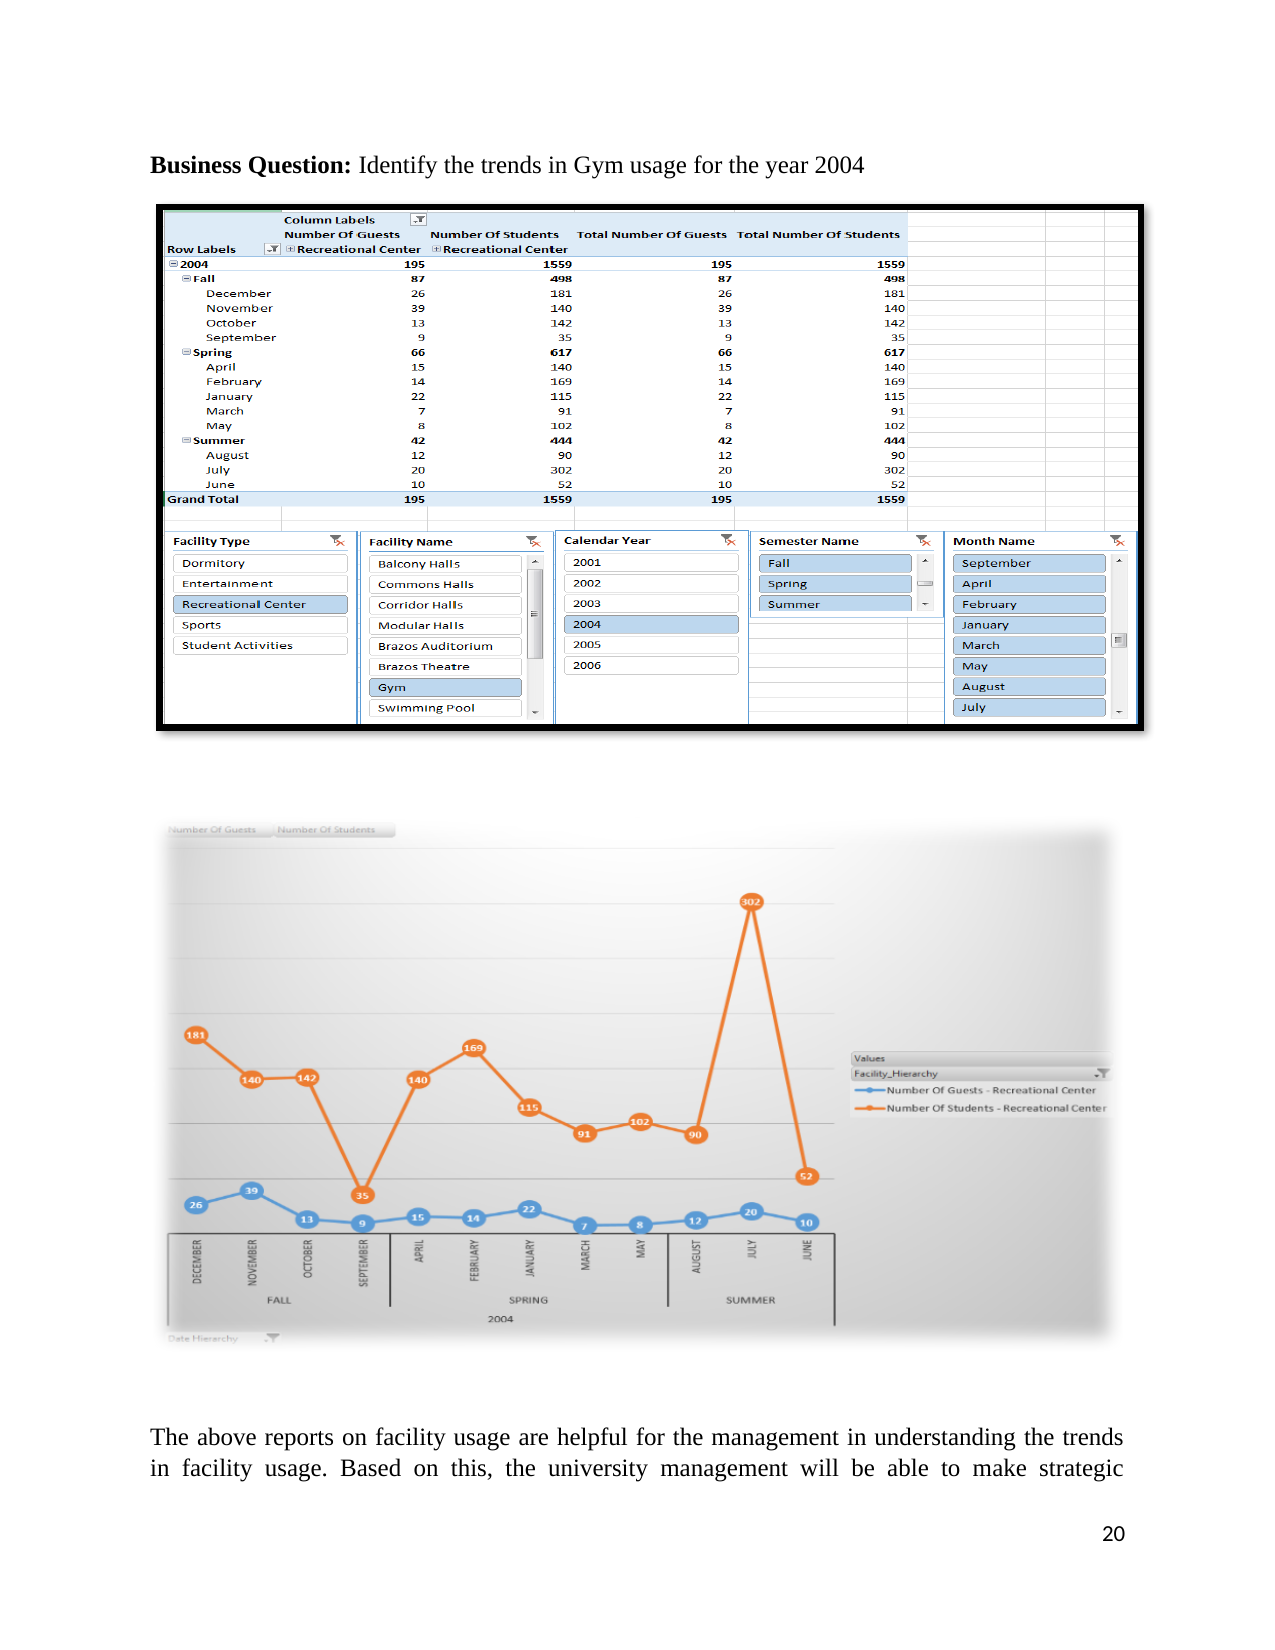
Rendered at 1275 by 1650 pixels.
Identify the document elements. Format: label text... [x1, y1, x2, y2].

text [150, 1422, 1125, 1481]
text Business Question: Identify the trends in Gym usage for the year 2004 [150, 150, 1125, 179]
picture [163, 210, 1138, 724]
picture [179, 843, 1097, 1325]
